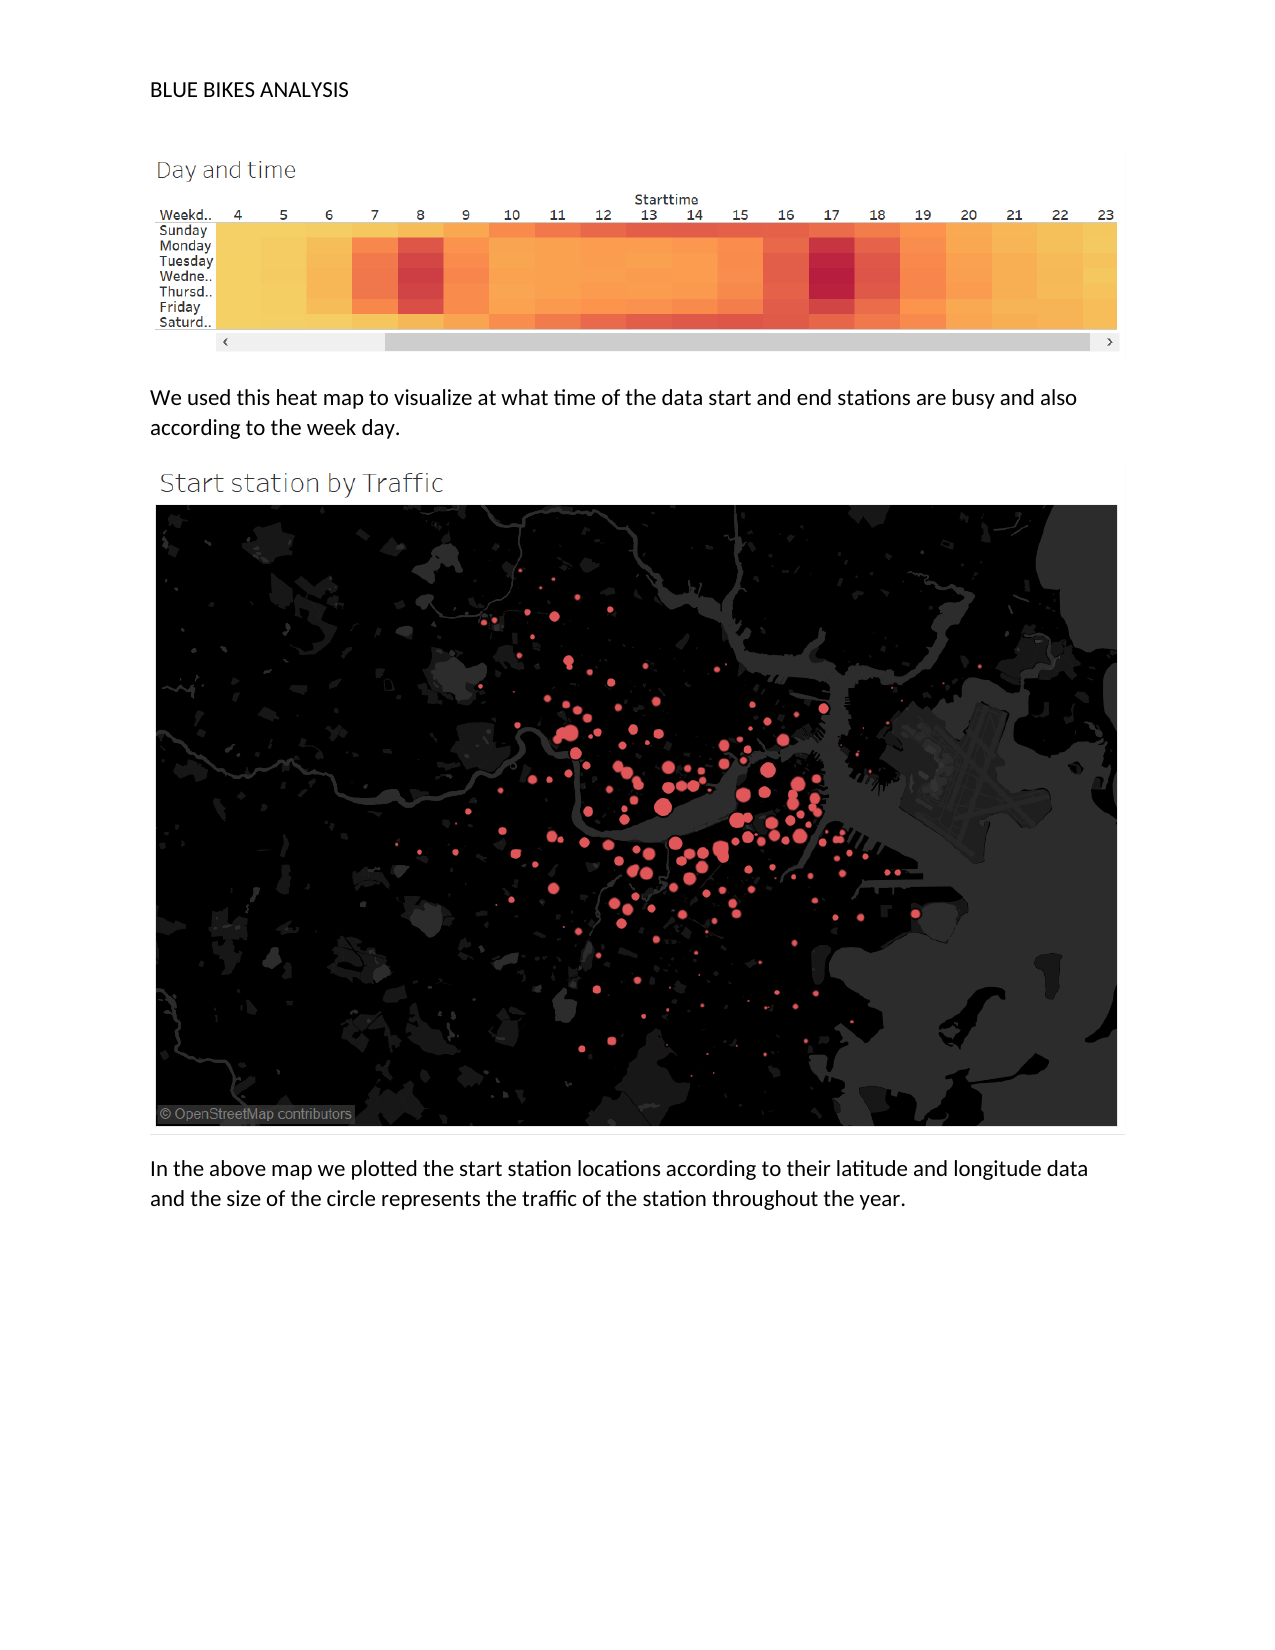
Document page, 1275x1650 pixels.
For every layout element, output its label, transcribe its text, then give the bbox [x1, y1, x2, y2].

picture [150, 460, 1125, 1135]
picture [150, 150, 1125, 365]
text In the above map we plotted the start station locations according to their latitude and longitude data and the size of the circle represents the traffic of the station throughout the year. [150, 1154, 1125, 1212]
text We used this heat map to visualize at what time of the data start and end stations are busy and also according to the week day. [150, 383, 1125, 442]
